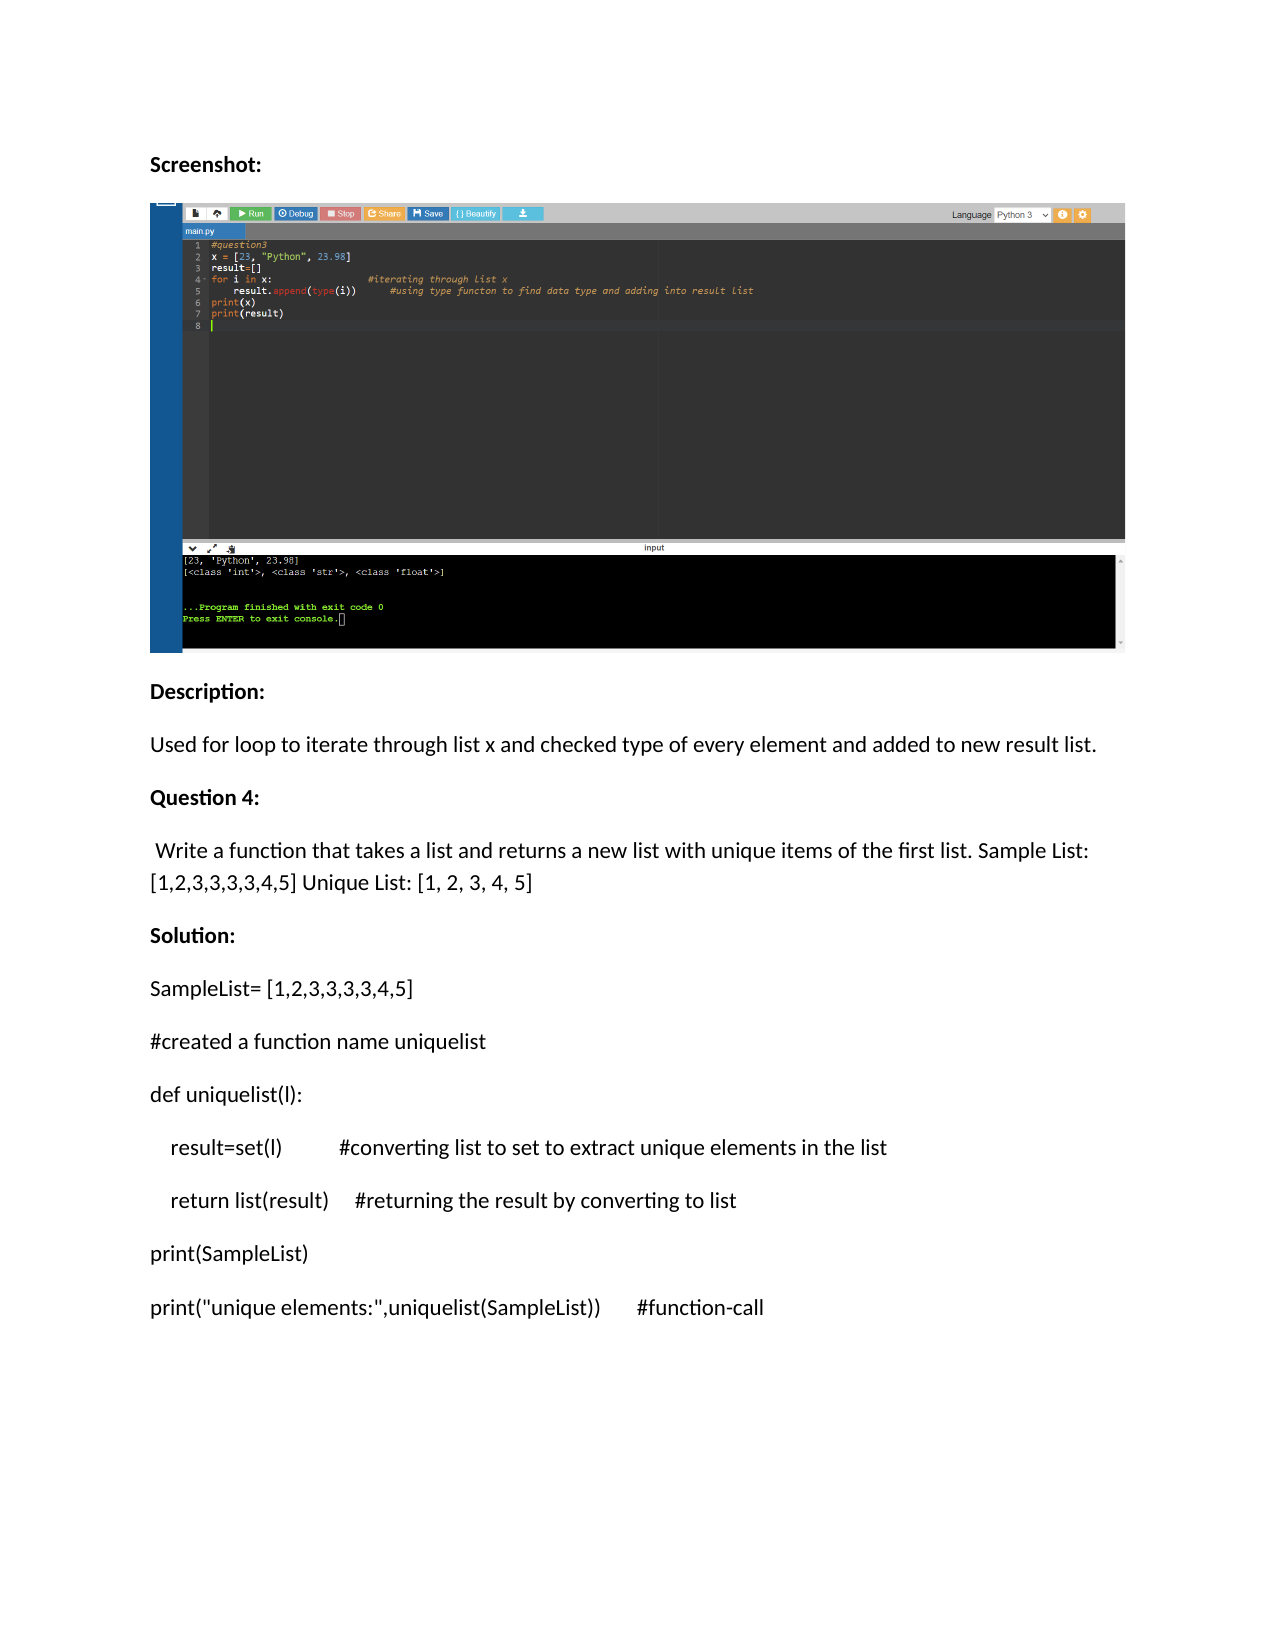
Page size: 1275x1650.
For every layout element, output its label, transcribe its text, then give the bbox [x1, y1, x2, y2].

text Screenshot: [150, 150, 1125, 178]
text SampleList= [1,2,3,3,3,3,4,5] [150, 974, 1125, 1002]
text Used for loop to iterate through list x and checked type of every element and added to new result list. [150, 730, 1125, 758]
text print(SampleList) [150, 1239, 1125, 1268]
text Question 4: [150, 783, 1125, 811]
text def uniquelist(l): [150, 1081, 1125, 1108]
text return list(result) #returning the result by converting to list [150, 1187, 1125, 1214]
text print("unique elements:",uniquelist(SampleList)) #function-call [150, 1293, 1125, 1321]
text Description: [150, 677, 1125, 705]
text Solution: [150, 921, 1125, 949]
text #created a function name uniquelist [150, 1027, 1125, 1056]
text result=set(l) #converting list to set to extract unique elements in the list [150, 1133, 1125, 1162]
text Write a function that takes a list and returns a new list with unique items of the first list. Sample List: [1,2,3,3,3,3,4,5] Unique List: [1, 2, 3, 4, 5] [150, 836, 1125, 896]
picture [150, 203, 1125, 653]
